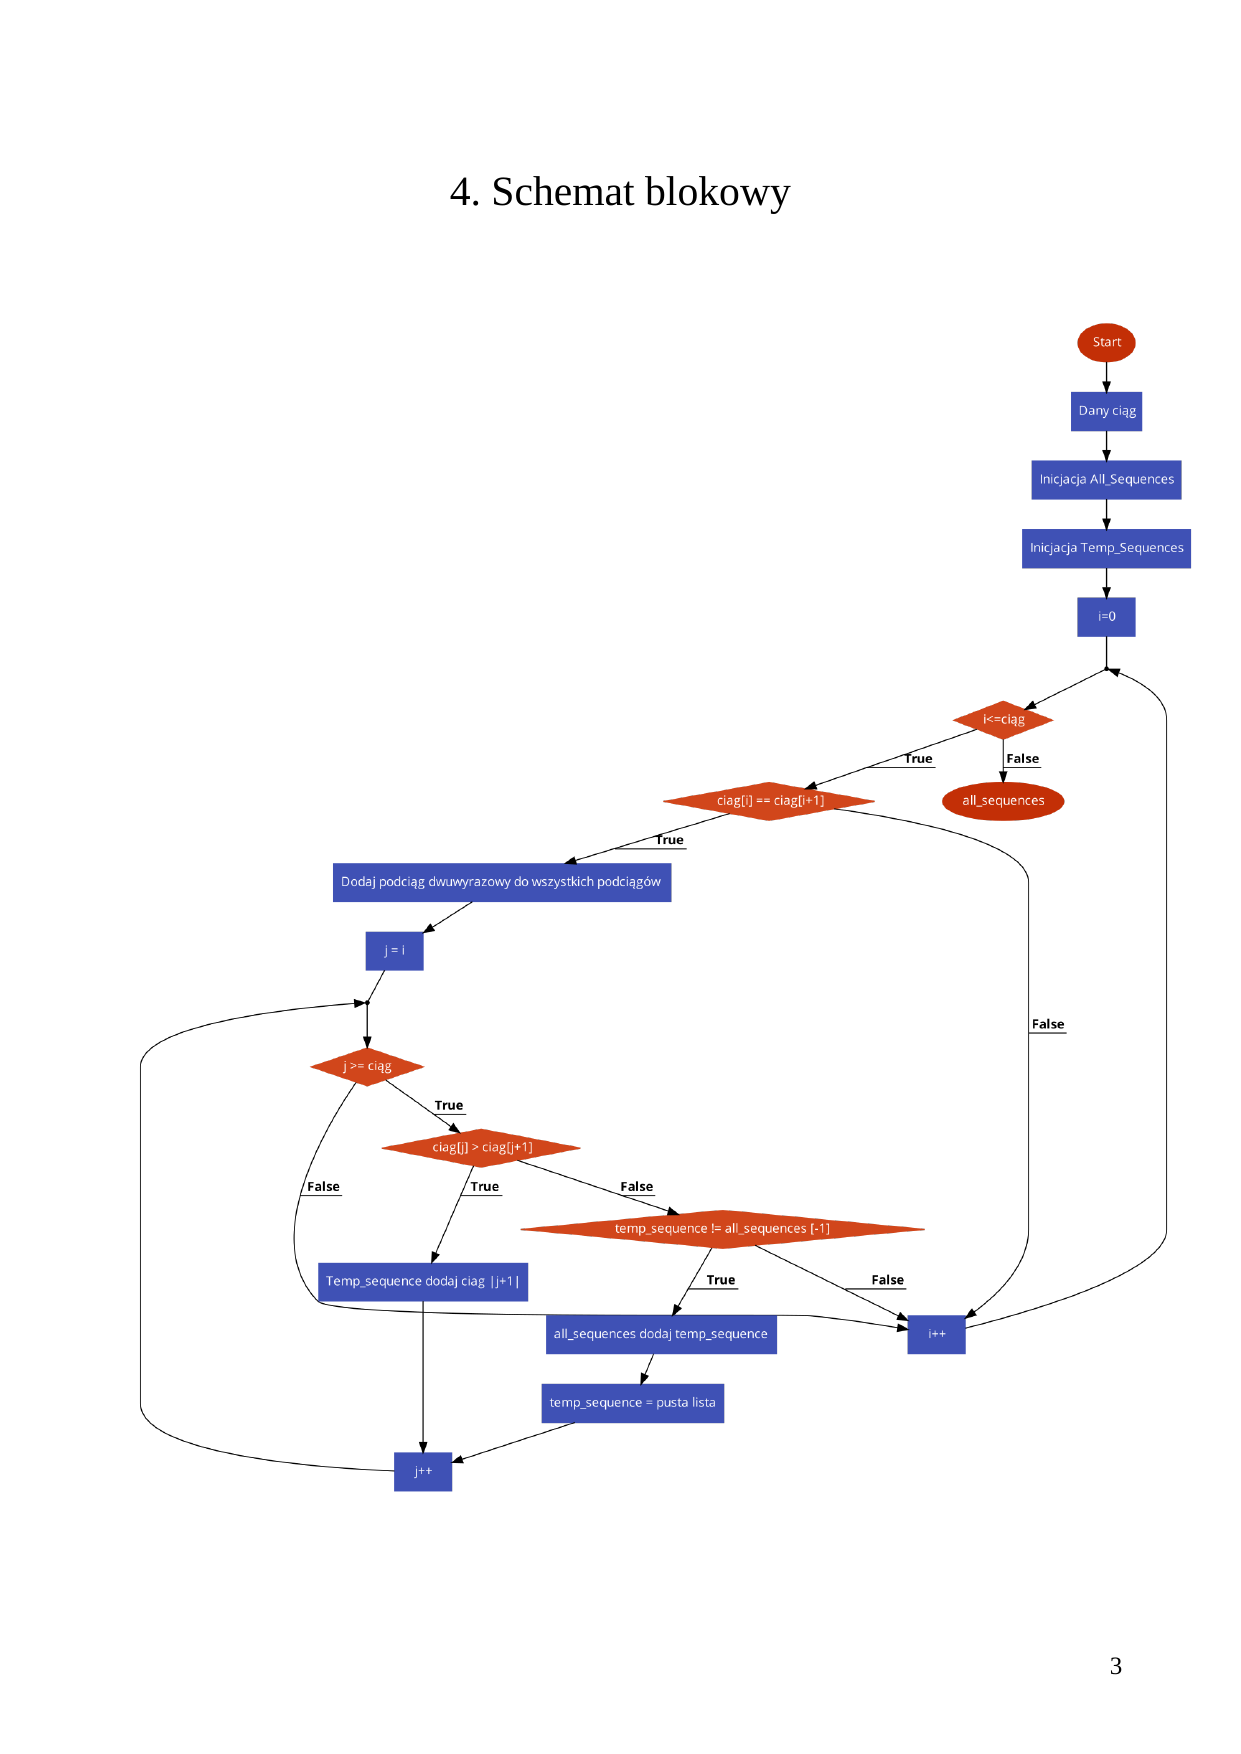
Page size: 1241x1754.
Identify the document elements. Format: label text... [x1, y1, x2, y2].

text 4. Schemat blokowy [118, 166, 1122, 214]
